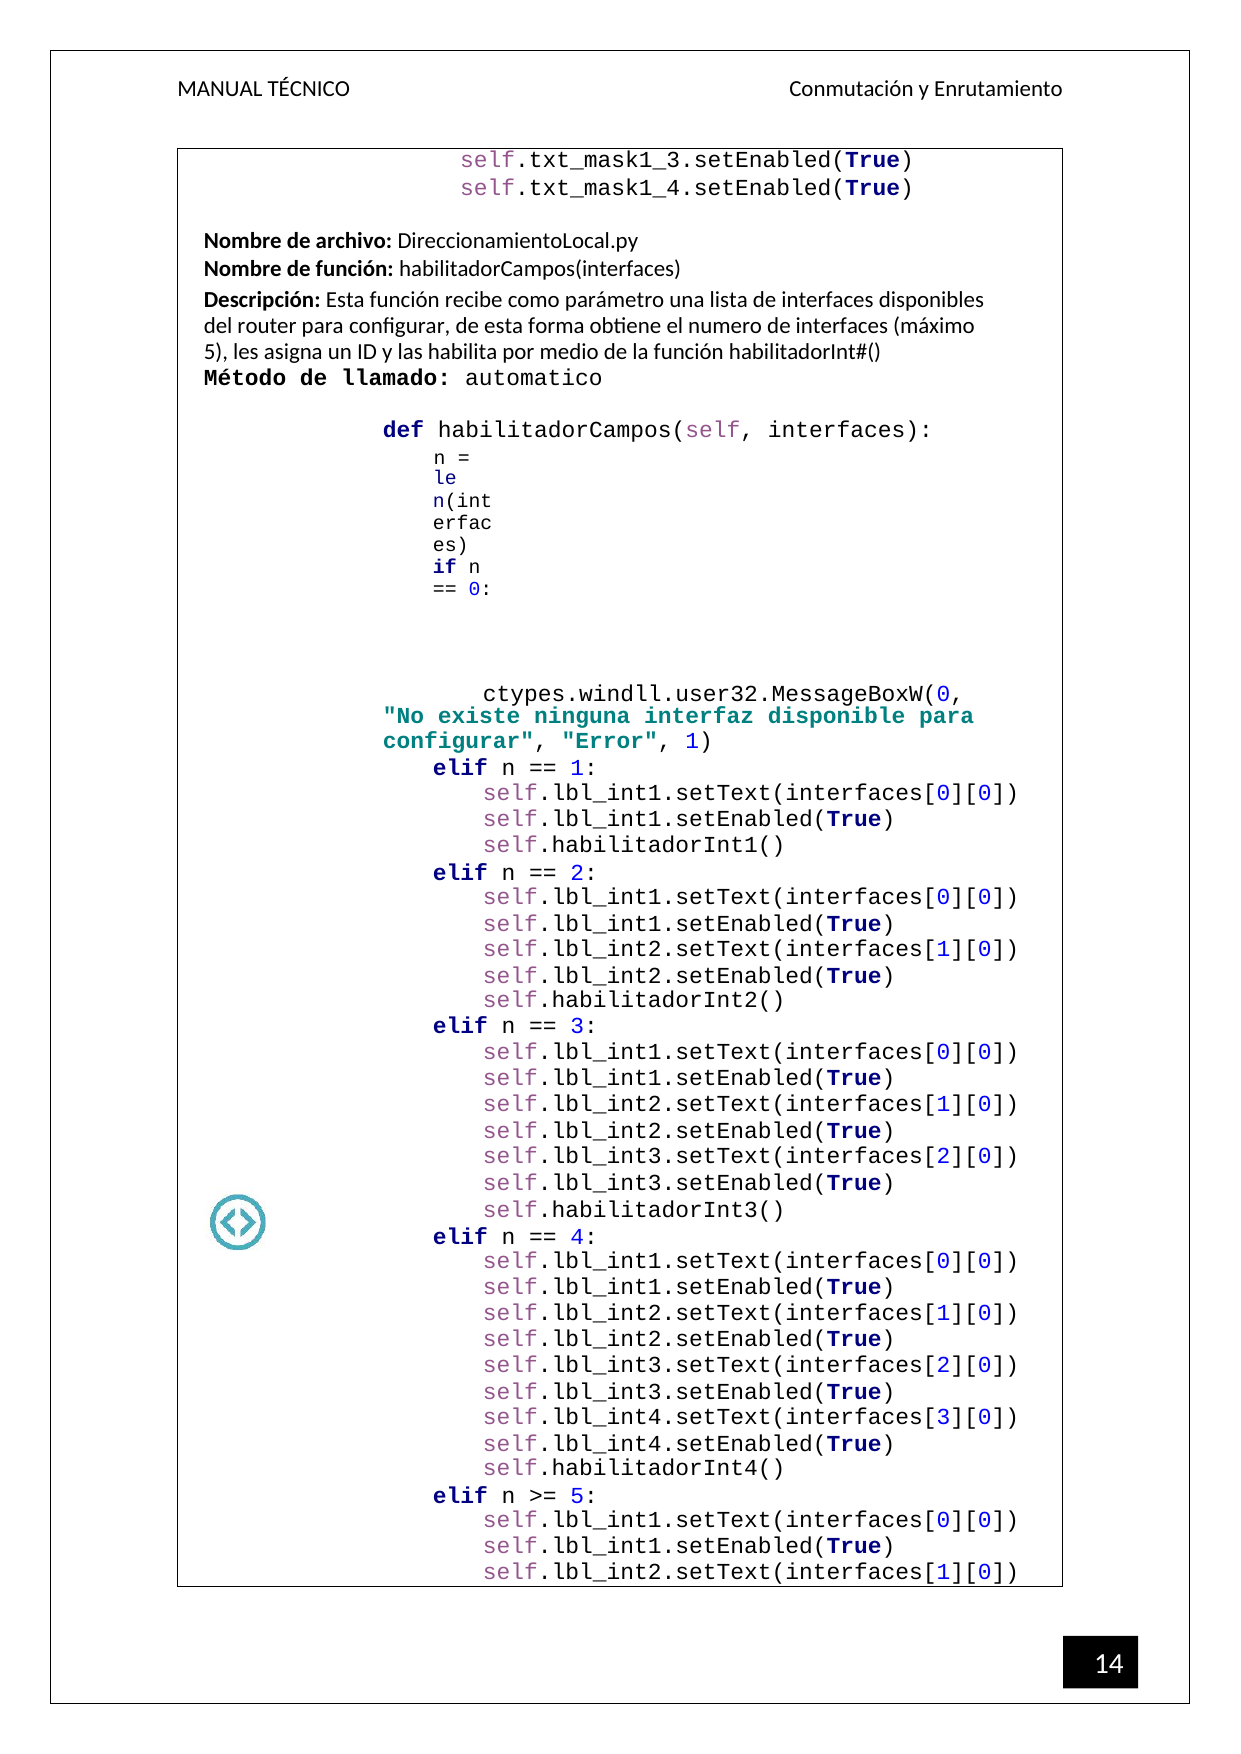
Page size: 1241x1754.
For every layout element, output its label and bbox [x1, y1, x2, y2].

table_header [178, 149, 1062, 1586]
